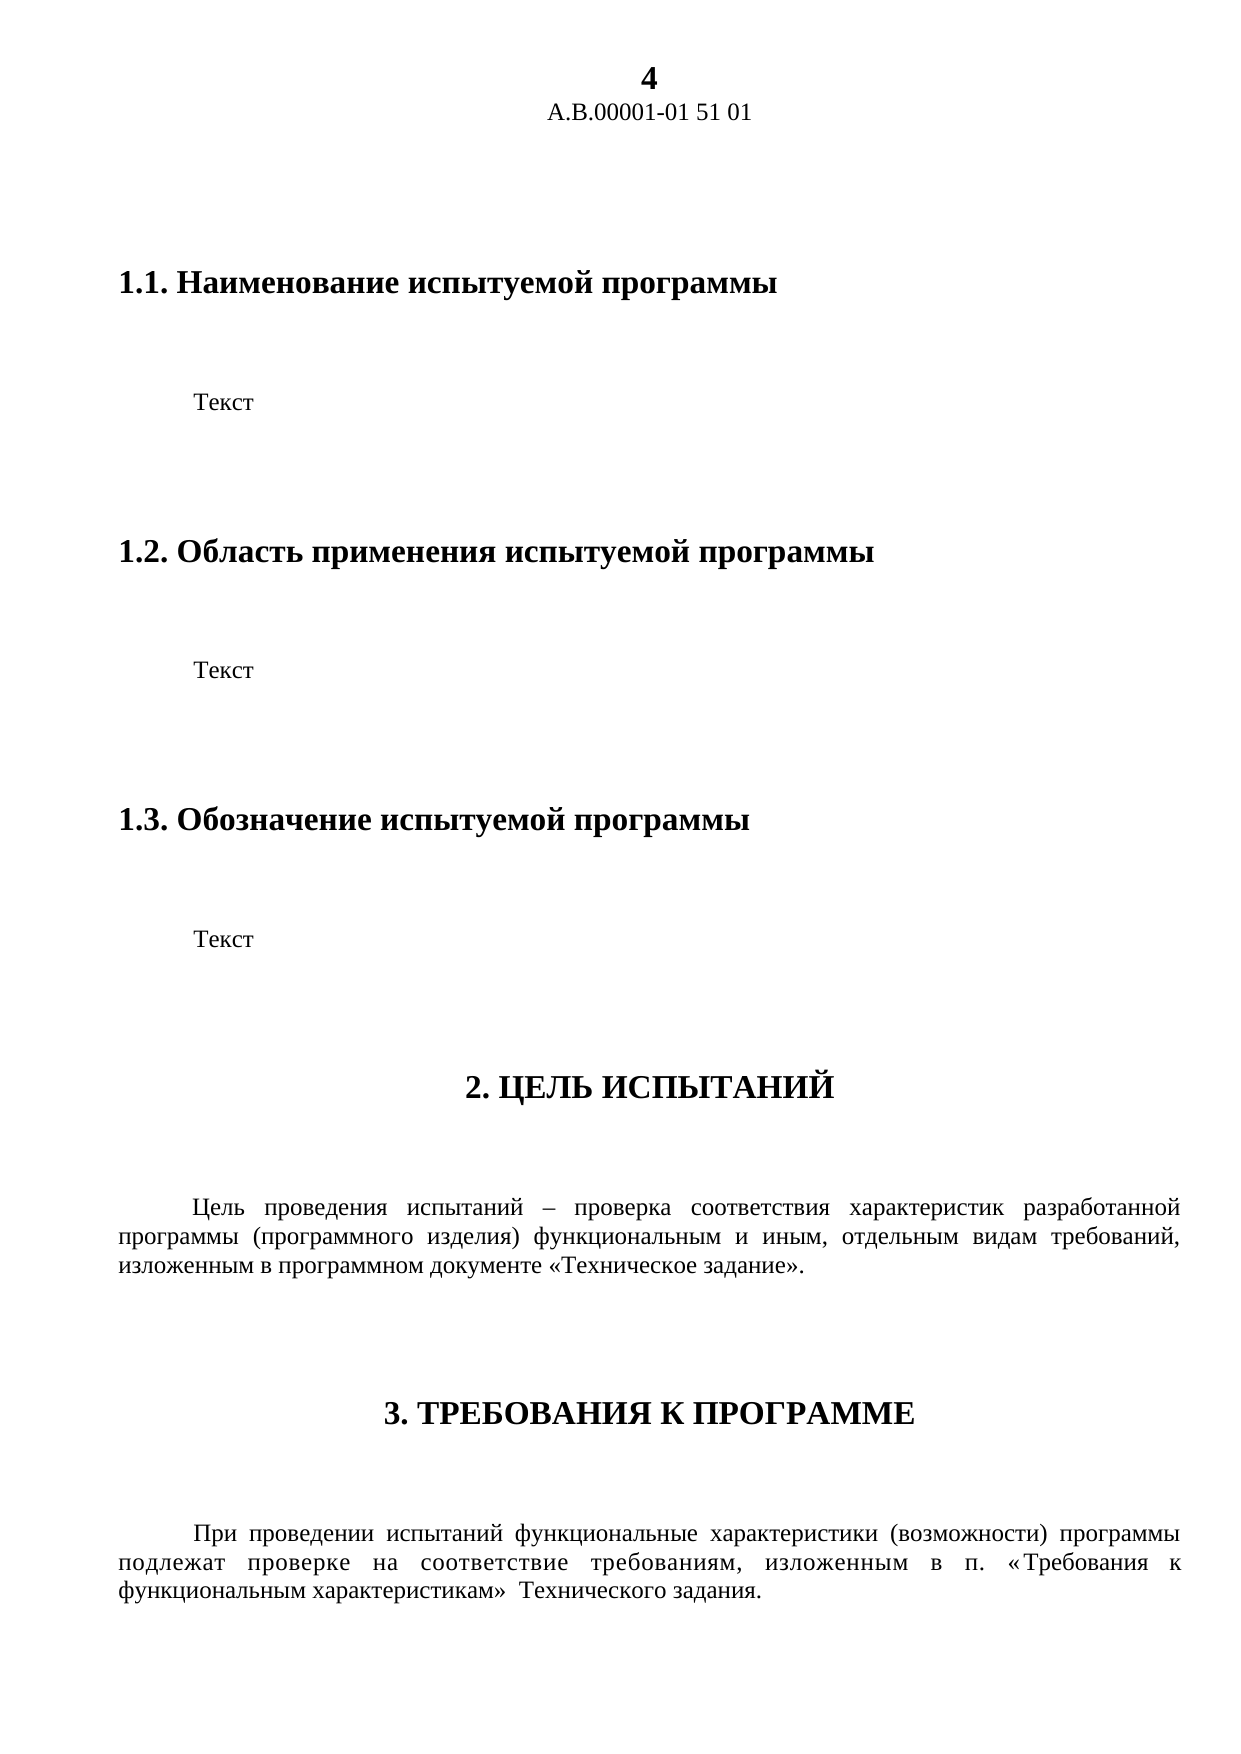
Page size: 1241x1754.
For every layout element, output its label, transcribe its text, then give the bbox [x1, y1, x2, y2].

subtitle Цель испытаний [118, 1068, 1181, 1106]
text Цель проведения испытаний – проверка соответствия характеристик разработанной программы (программного изделия) функциональным и иным, отдельным видам требований, изложенным в программном документе «Техническое задание». [118, 1192, 1181, 1278]
text Текст [118, 387, 1181, 416]
text При проведении испытаний функциональные характеристики (возможности) программы подлежат проверке на соответствие требованиям, изложенным в п. «Требования к функциональным характеристикам» Технического задания. [118, 1518, 1181, 1604]
text Текст [118, 656, 1181, 684]
subtitle Наименование испытуемой программы [118, 263, 1181, 301]
text Текст [118, 924, 1181, 953]
subtitle Требования к программе [118, 1393, 1181, 1432]
subtitle Обозначение испытуемой программы [118, 799, 1181, 838]
subtitle Область применения испытуемой программы [118, 531, 1181, 569]
